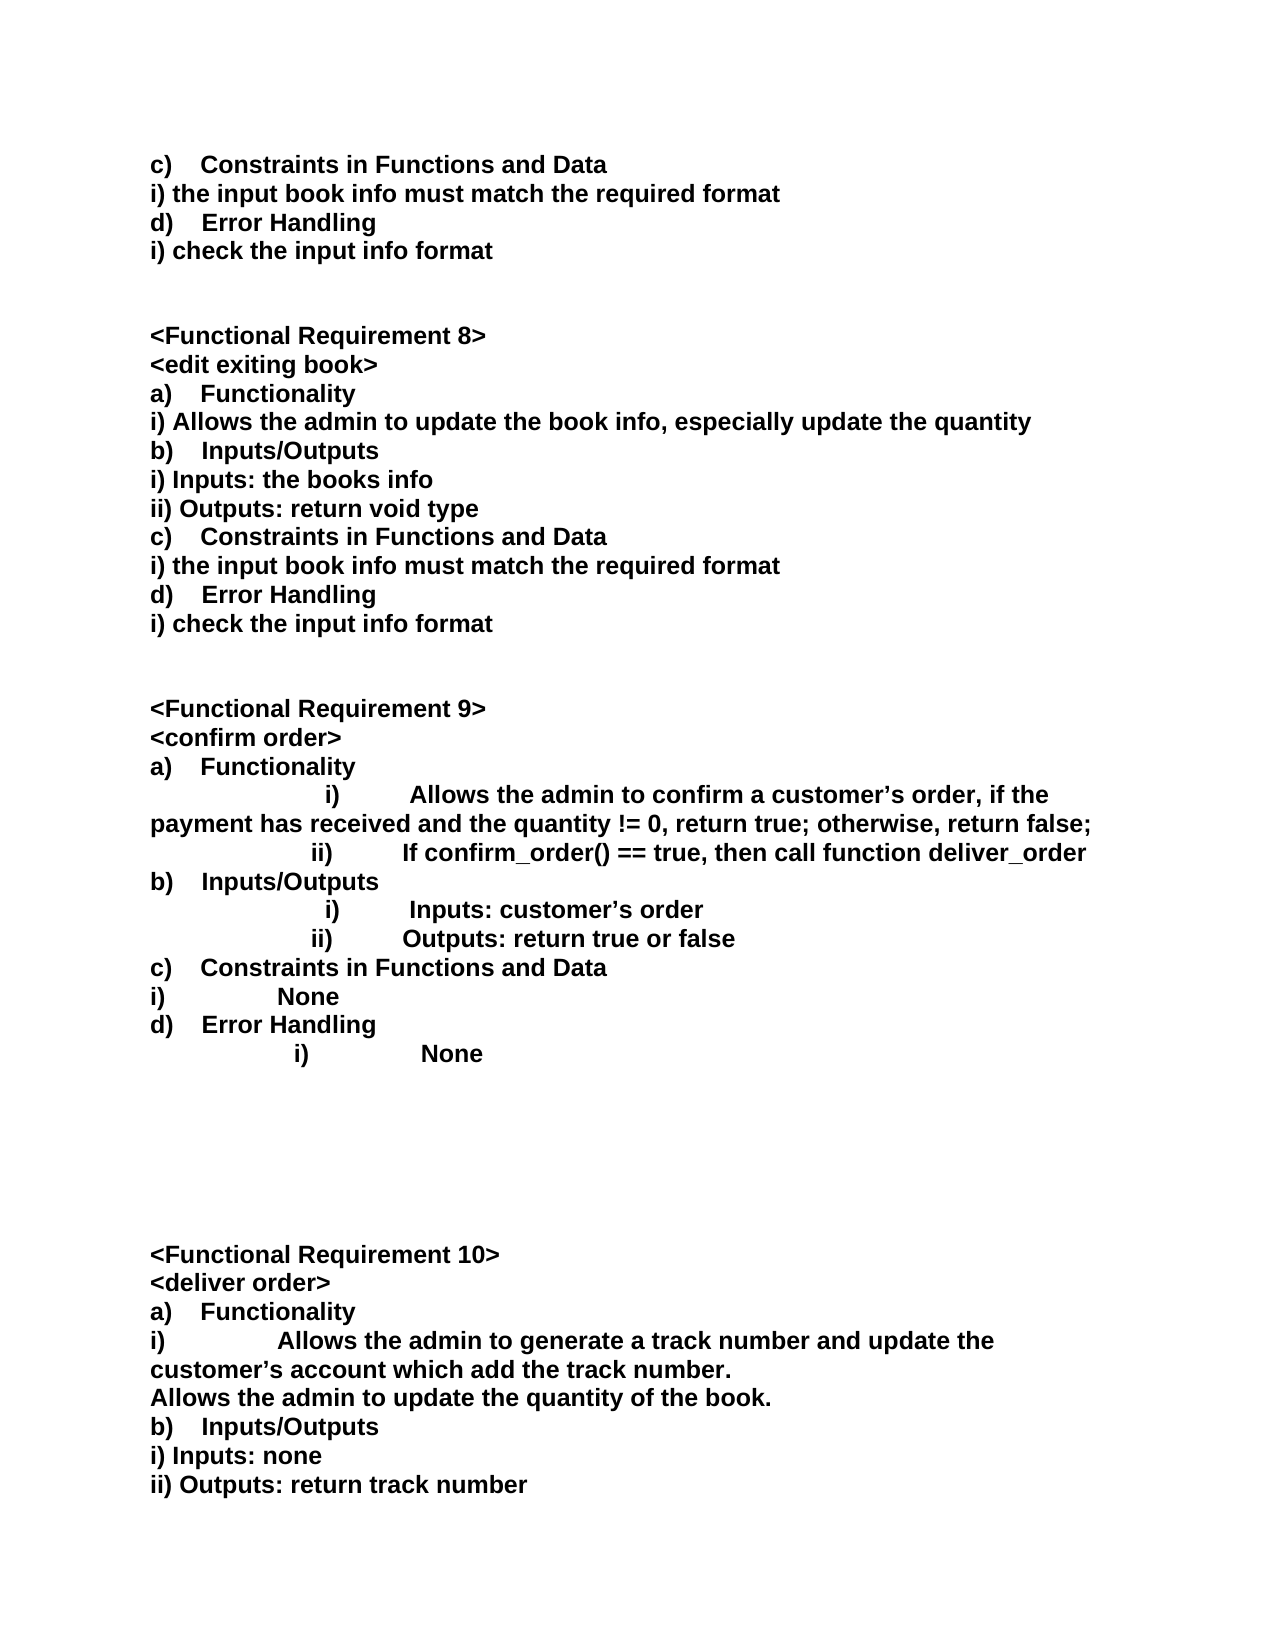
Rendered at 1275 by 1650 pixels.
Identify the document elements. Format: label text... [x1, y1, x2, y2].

text <Functional Requirement 10> [150, 1239, 1125, 1268]
text c) Constraints in Functions and Data [150, 953, 1125, 982]
text <Functional Requirement 9> [150, 694, 1125, 723]
text i) the input book info must match the required format [150, 551, 1125, 580]
text i) check the input info format [150, 608, 1125, 637]
text d) Error Handling [150, 1010, 1125, 1039]
text i) Inputs: none [150, 1441, 1125, 1469]
text i) Allows the admin to confirm a customer’s order, if the payment has received and the quantity != 0, return true; otherwise, return false; [150, 780, 1125, 838]
text d) Error Handling [150, 580, 1125, 608]
text a) Functionality [150, 752, 1125, 780]
text b) Inputs/Outputs [150, 1412, 1125, 1441]
text i) Inputs: the books info [150, 465, 1125, 493]
text ii) Outputs: return true or false [150, 924, 1125, 953]
text c) Constraints in Functions and Data [150, 522, 1125, 551]
text <confirm order> [150, 723, 1125, 752]
text i) Inputs: customer’s order [150, 895, 1125, 924]
text a) Functionality [150, 1297, 1125, 1326]
text i) None [294, 1039, 1125, 1068]
text ii) Outputs: return void type [150, 493, 1125, 522]
text i) None [150, 982, 1125, 1010]
text <edit exiting book> [150, 350, 1125, 378]
text ii) Outputs: return track number [150, 1469, 1125, 1498]
text b) Inputs/Outputs [150, 436, 1125, 465]
text i) Allows the admin to generate a track number and update the customer’s account which add the track number. [150, 1326, 1125, 1383]
text i) Allows the admin to update the book info, especially update the quantity [150, 407, 1125, 436]
text i) the input book info must match the required format [150, 179, 1125, 207]
text <Functional Requirement 8> [150, 321, 1125, 350]
text Allows the admin to update the quantity of the book. [150, 1383, 1125, 1412]
text ii) If confirm_order() == true, then call function deliver_order [150, 838, 1125, 867]
text a) Functionality [150, 378, 1125, 407]
text <deliver order> [150, 1268, 1125, 1297]
text b) Inputs/Outputs [150, 867, 1125, 895]
text d) Error Handling [150, 207, 1125, 236]
text c) Constraints in Functions and Data [150, 150, 1125, 179]
text i) check the input info format [150, 236, 1125, 265]
